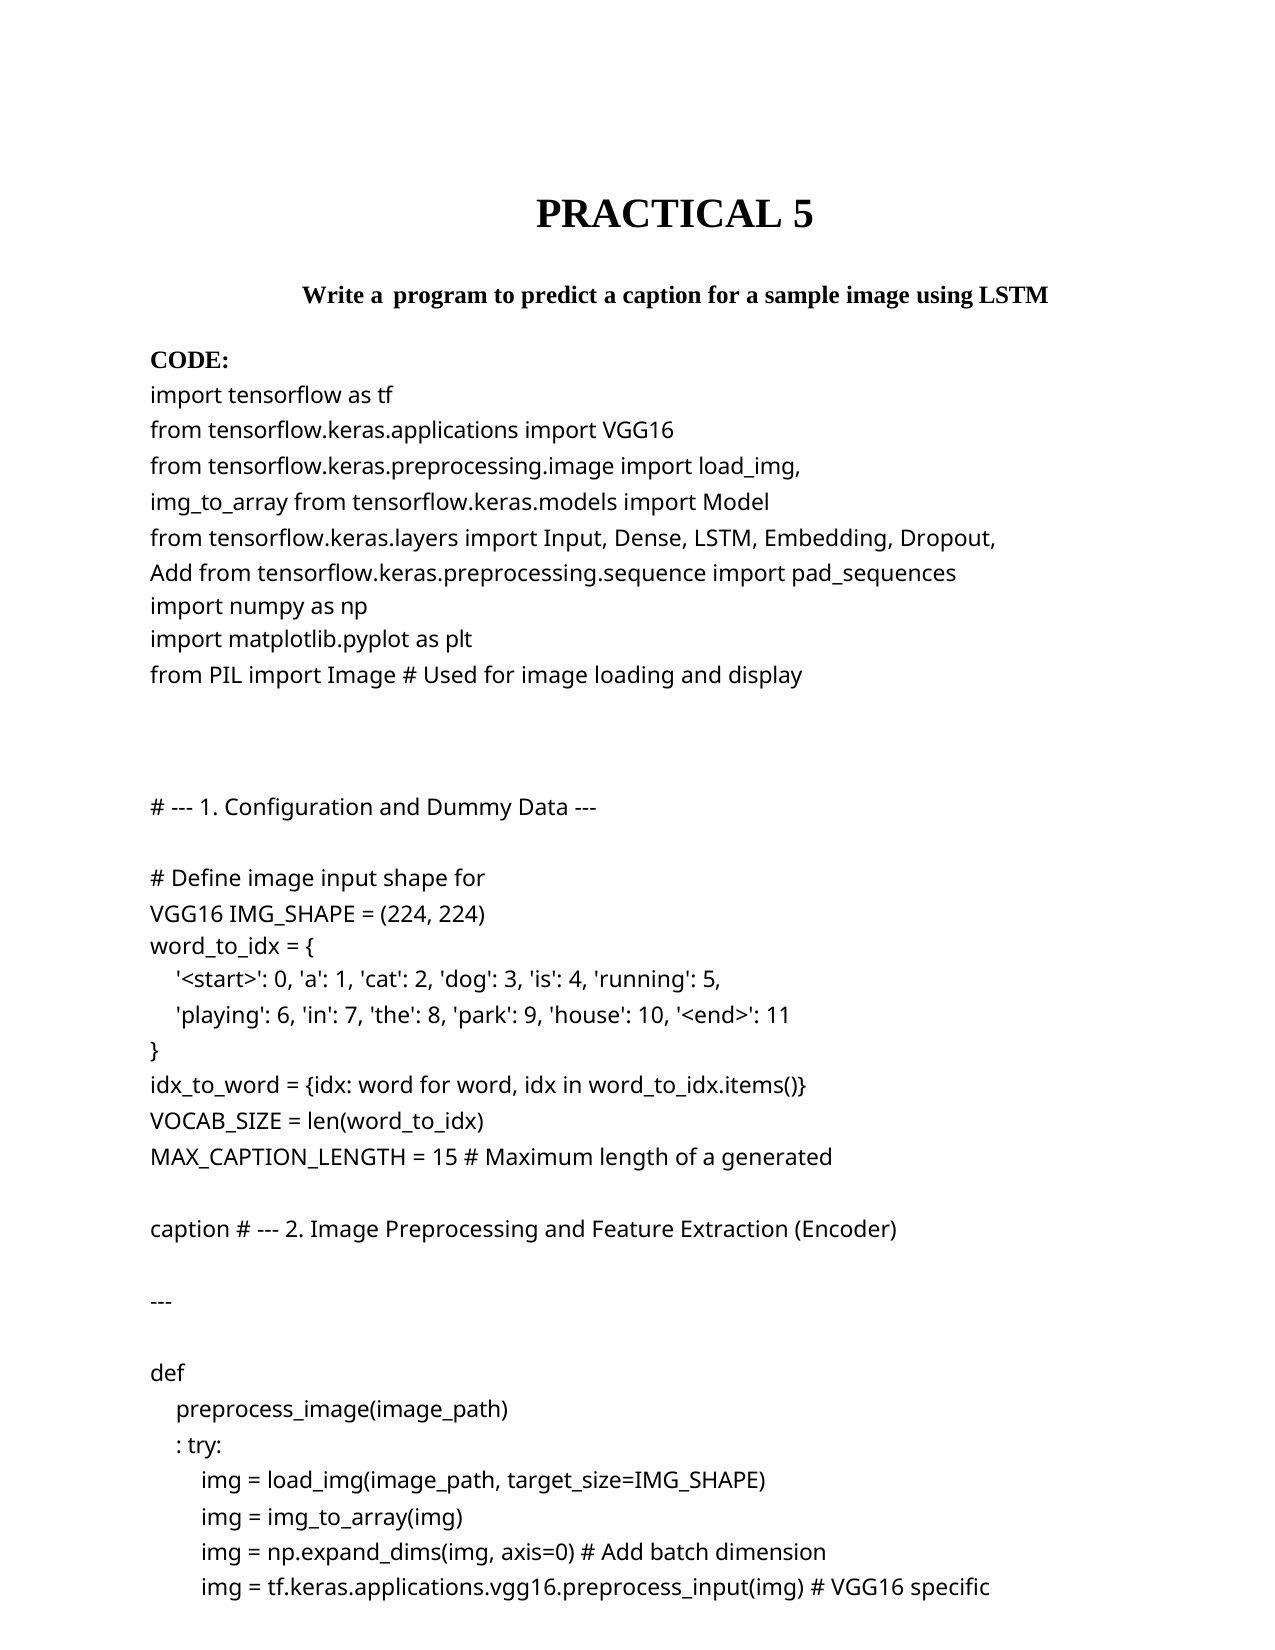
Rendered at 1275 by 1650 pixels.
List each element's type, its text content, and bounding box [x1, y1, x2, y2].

text 'playing': 6, 'in': 7, 'the': 8, 'park': 9, 'house': 10, '<end>': 11 [176, 998, 1200, 1030]
text import numpy as np [150, 593, 1200, 619]
text def preprocess_image(image_path): try: [150, 1357, 512, 1460]
text from tensorflow.keras.layers import Input, Dense, LSTM, Embedding, Dropout, Add from tensorflow.keras.preprocessing.sequence import pad_sequences [150, 521, 1010, 589]
text idx_to_word = {idx: word for word, idx in word_to_idx.items()} VOCAB_SIZE = len(word_to_idx) [150, 1069, 878, 1136]
text img = np.expand_dims(img, axis=0) # Add batch dimension [201, 1536, 1200, 1568]
text img = load_img(image_path, target_size=IMG_SHAPE) img = img_to_array(img) [201, 1464, 778, 1532]
subtitle CODE: [150, 345, 1200, 374]
subtitle PRACTICAL 5 [150, 189, 1200, 237]
text from PIL import Image # Used for image loading and display [150, 658, 1200, 690]
text # --- 1. Configuration and Dummy Data --- [150, 791, 1200, 823]
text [201, 1571, 1097, 1602]
text '<start>': 0, 'a': 1, 'cat': 2, 'dog': 3, 'is': 4, 'running': 5, [176, 963, 1200, 995]
text import tensorflow as tf [150, 379, 1200, 410]
text from tensorflow.keras.applications import VGG16 [150, 414, 1200, 445]
text Write a program to predict a caption for a sample image using LSTM [150, 280, 1200, 309]
text } [150, 1034, 1200, 1065]
text import matplotlib.pyplot as plt [150, 623, 1200, 654]
text word_to_idx = { [150, 934, 1200, 959]
text from tensorflow.keras.preprocessing.image import load_img, img_to_array from tensorflow.keras.models import Model [150, 449, 901, 517]
text # Define image input shape for VGG16 IMG_SHAPE = (224, 224) [150, 862, 556, 929]
text MAX_CAPTION_LENGTH = 15 # Maximum length of a generated caption # --- 2. Image Preprocessing and Feature Extraction (Encoder) --- [150, 1141, 898, 1316]
